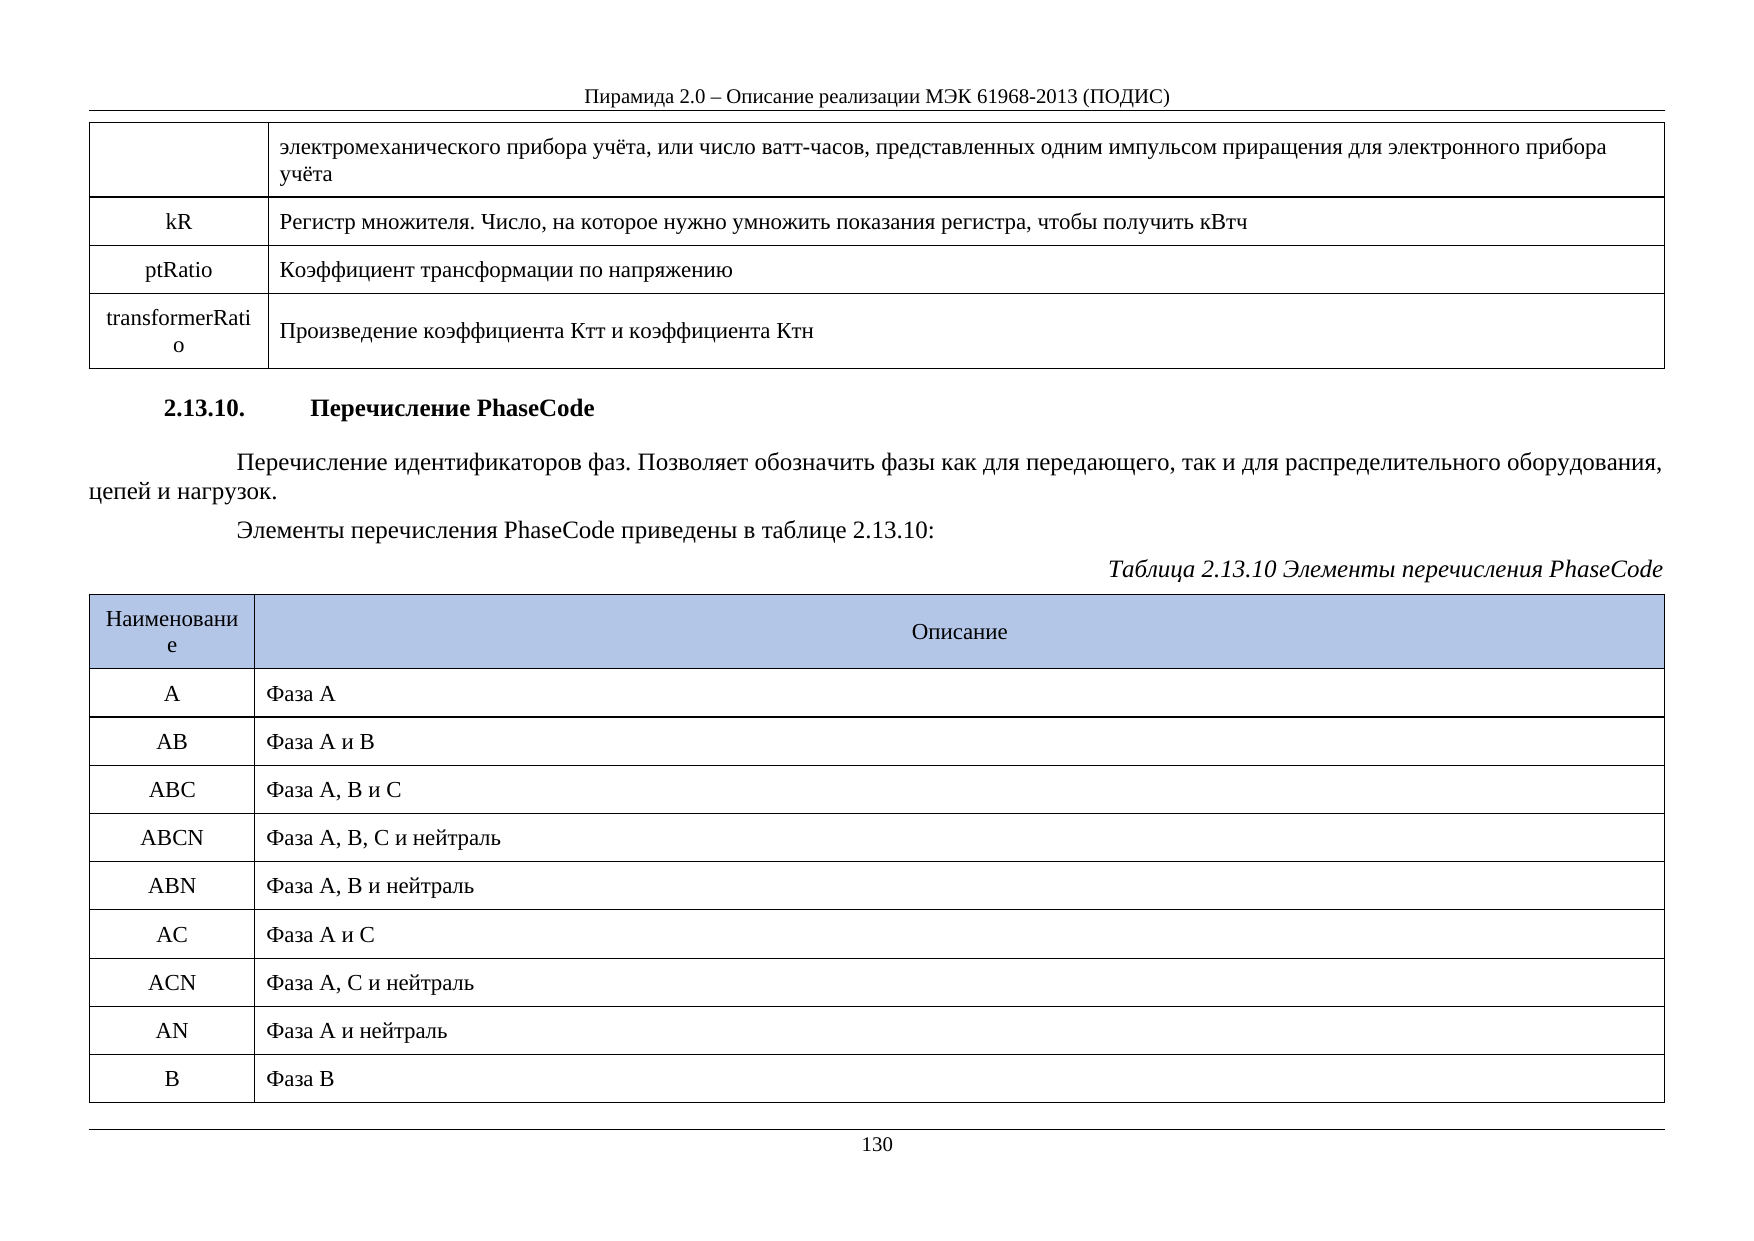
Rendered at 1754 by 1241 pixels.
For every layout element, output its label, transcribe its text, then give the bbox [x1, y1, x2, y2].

text Перечисление идентификаторов фаз. Позволяет обозначить фазы как для передающего, так и для распределительного оборудования, цепей и нагрузок. [89, 447, 1665, 505]
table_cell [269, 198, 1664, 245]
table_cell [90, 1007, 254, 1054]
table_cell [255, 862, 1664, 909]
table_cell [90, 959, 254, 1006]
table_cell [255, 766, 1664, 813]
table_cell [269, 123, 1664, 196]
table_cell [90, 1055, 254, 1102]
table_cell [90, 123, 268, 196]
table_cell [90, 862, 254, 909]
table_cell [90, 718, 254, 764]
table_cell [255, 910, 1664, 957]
subtitle Перечисление PhaseCode [164, 393, 1665, 422]
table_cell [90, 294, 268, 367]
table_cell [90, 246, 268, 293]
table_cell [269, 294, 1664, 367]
text Таблица 2.13.10 Элементы перечисления PhaseCode [89, 554, 1665, 583]
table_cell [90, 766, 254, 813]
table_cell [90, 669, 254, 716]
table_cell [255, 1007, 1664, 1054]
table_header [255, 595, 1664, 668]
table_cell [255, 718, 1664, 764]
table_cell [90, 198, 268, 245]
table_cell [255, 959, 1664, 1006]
text Элементы перечисления PhaseCode приведены в таблице 2.13.10: [89, 515, 1665, 544]
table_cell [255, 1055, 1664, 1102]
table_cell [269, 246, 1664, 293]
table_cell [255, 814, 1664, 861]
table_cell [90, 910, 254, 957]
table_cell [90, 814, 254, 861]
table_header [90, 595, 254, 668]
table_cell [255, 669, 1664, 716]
